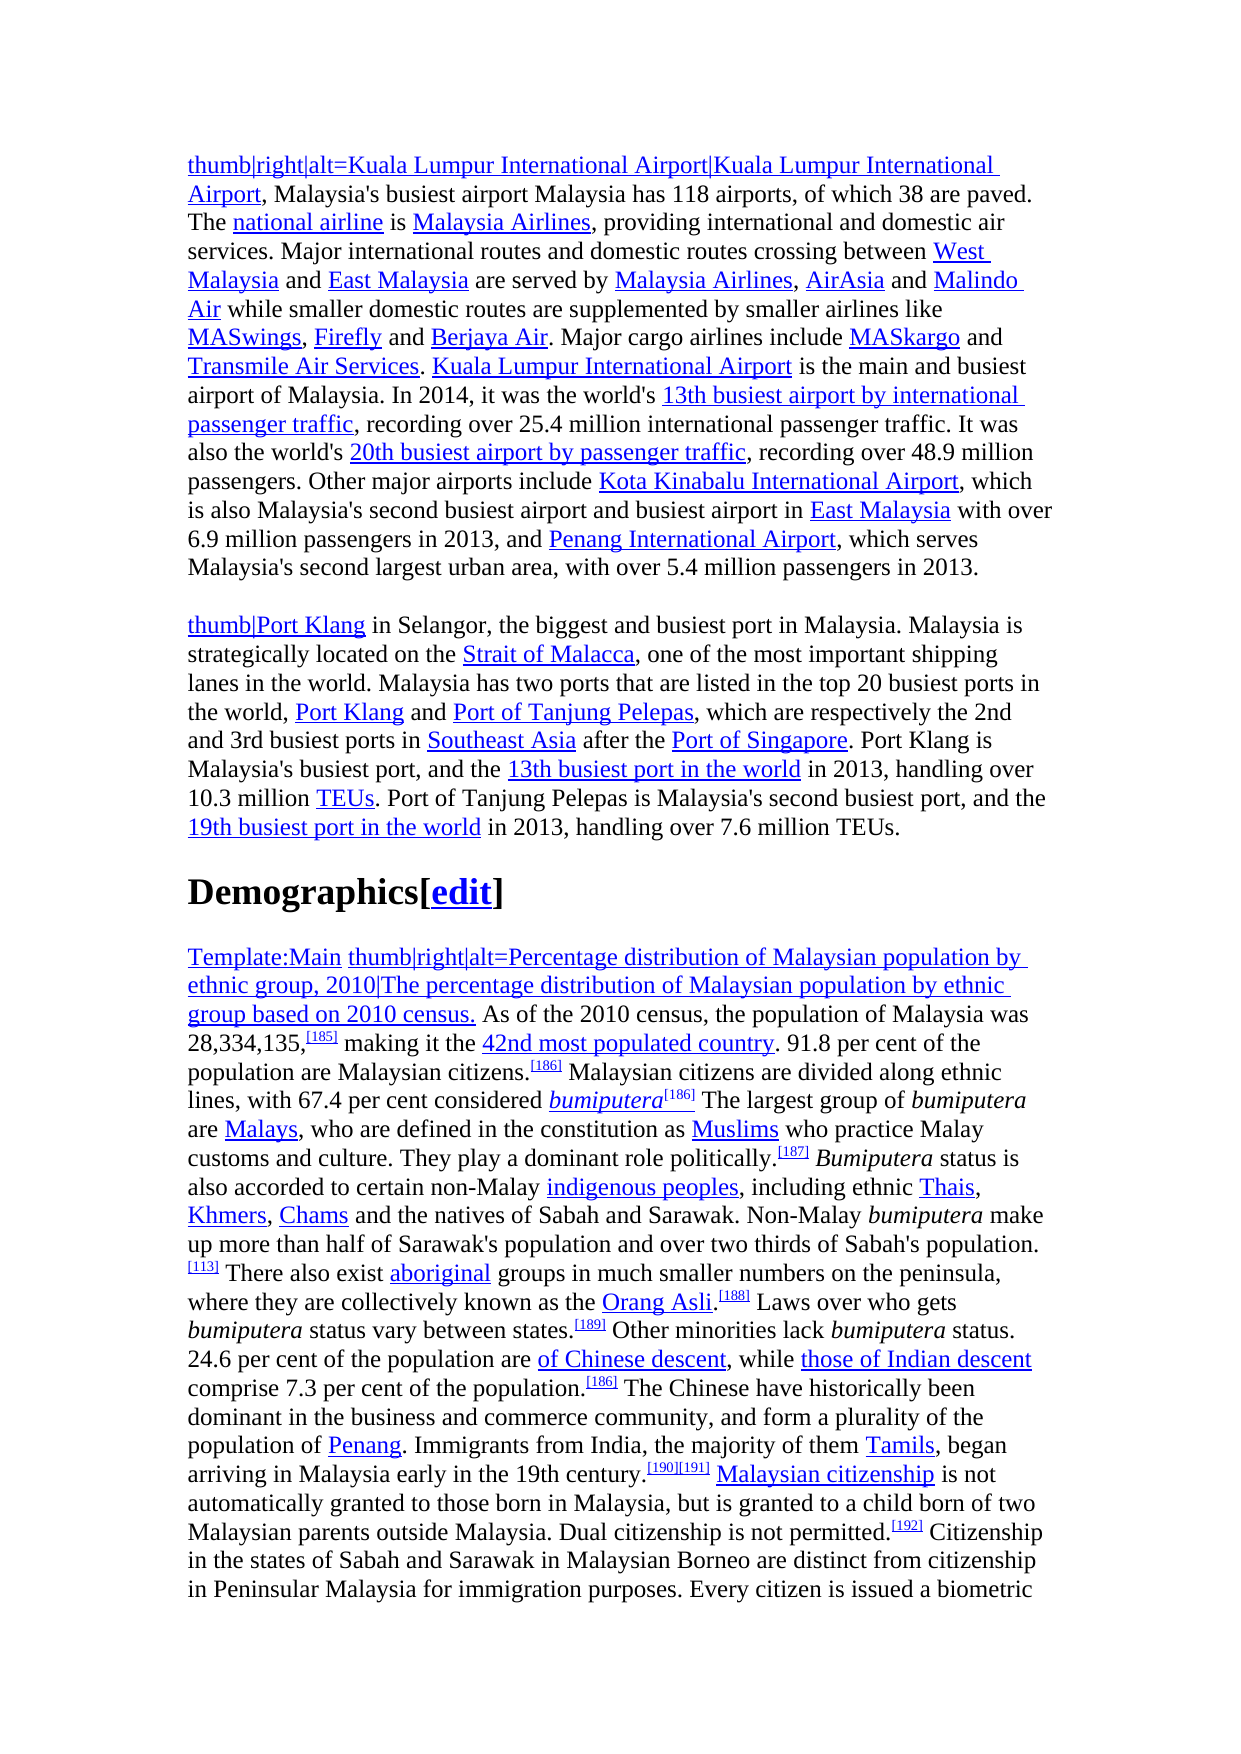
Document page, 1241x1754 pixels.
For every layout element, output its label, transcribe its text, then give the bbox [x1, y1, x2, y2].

subtitle Demographics[edit] [187, 869, 1053, 913]
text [187, 942, 1053, 1603]
text thumb|right|alt=Kuala Lumpur International Airport|Kuala Lumpur International Airport, Malaysia's busiest airport Malaysia has 118 airports, of which 38 are paved. The national airline is Malaysia Airlines, providing international and domestic air services. Major international routes and domestic routes crossing between West Malaysia and East Malaysia are served by Malaysia Airlines, AirAsia and Malindo Air while smaller domestic routes are supplemented by smaller airlines like MASwings, Firefly and Berjaya Air. Major cargo airlines include MASkargo and Transmile Air Services. Kuala Lumpur International Airport is the main and busiest airport of Malaysia. In 2014, it was the world's 13th busiest airport by international passenger traffic, recording over 25.4 million international passenger traffic. It was also the world's 20th busiest airport by passenger traffic, recording over 48.9 million passengers. Other major airports include Kota Kinabalu International Airport, which is also Malaysia's second busiest airport and busiest airport in East Malaysia with over 6.9 million passengers in 2013, and Penang International Airport, which serves Malaysia's second largest urban area, with over 5.4 million passengers in 2013. [187, 150, 1053, 581]
text thumb|Port Klang in Selangor, the biggest and busiest port in Malaysia. Malaysia is strategically located on the Strait of Malacca, one of the most important shipping lanes in the world. Malaysia has two ports that are listed in the top 20 busiest ports in the world, Port Klang and Port of Tanjung Pelepas, which are respectively the 2nd and 3rd busiest ports in Southeast Asia after the Port of Singapore. Port Klang is Malaysia's busiest port, and the 13th busiest port in the world in 2013, handling over 10.3 million TEUs. Port of Tanjung Pelepas is Malaysia's second busiest port, and the 19th busiest port in the world in 2013, handling over 7.6 million TEUs. [187, 610, 1053, 840]
